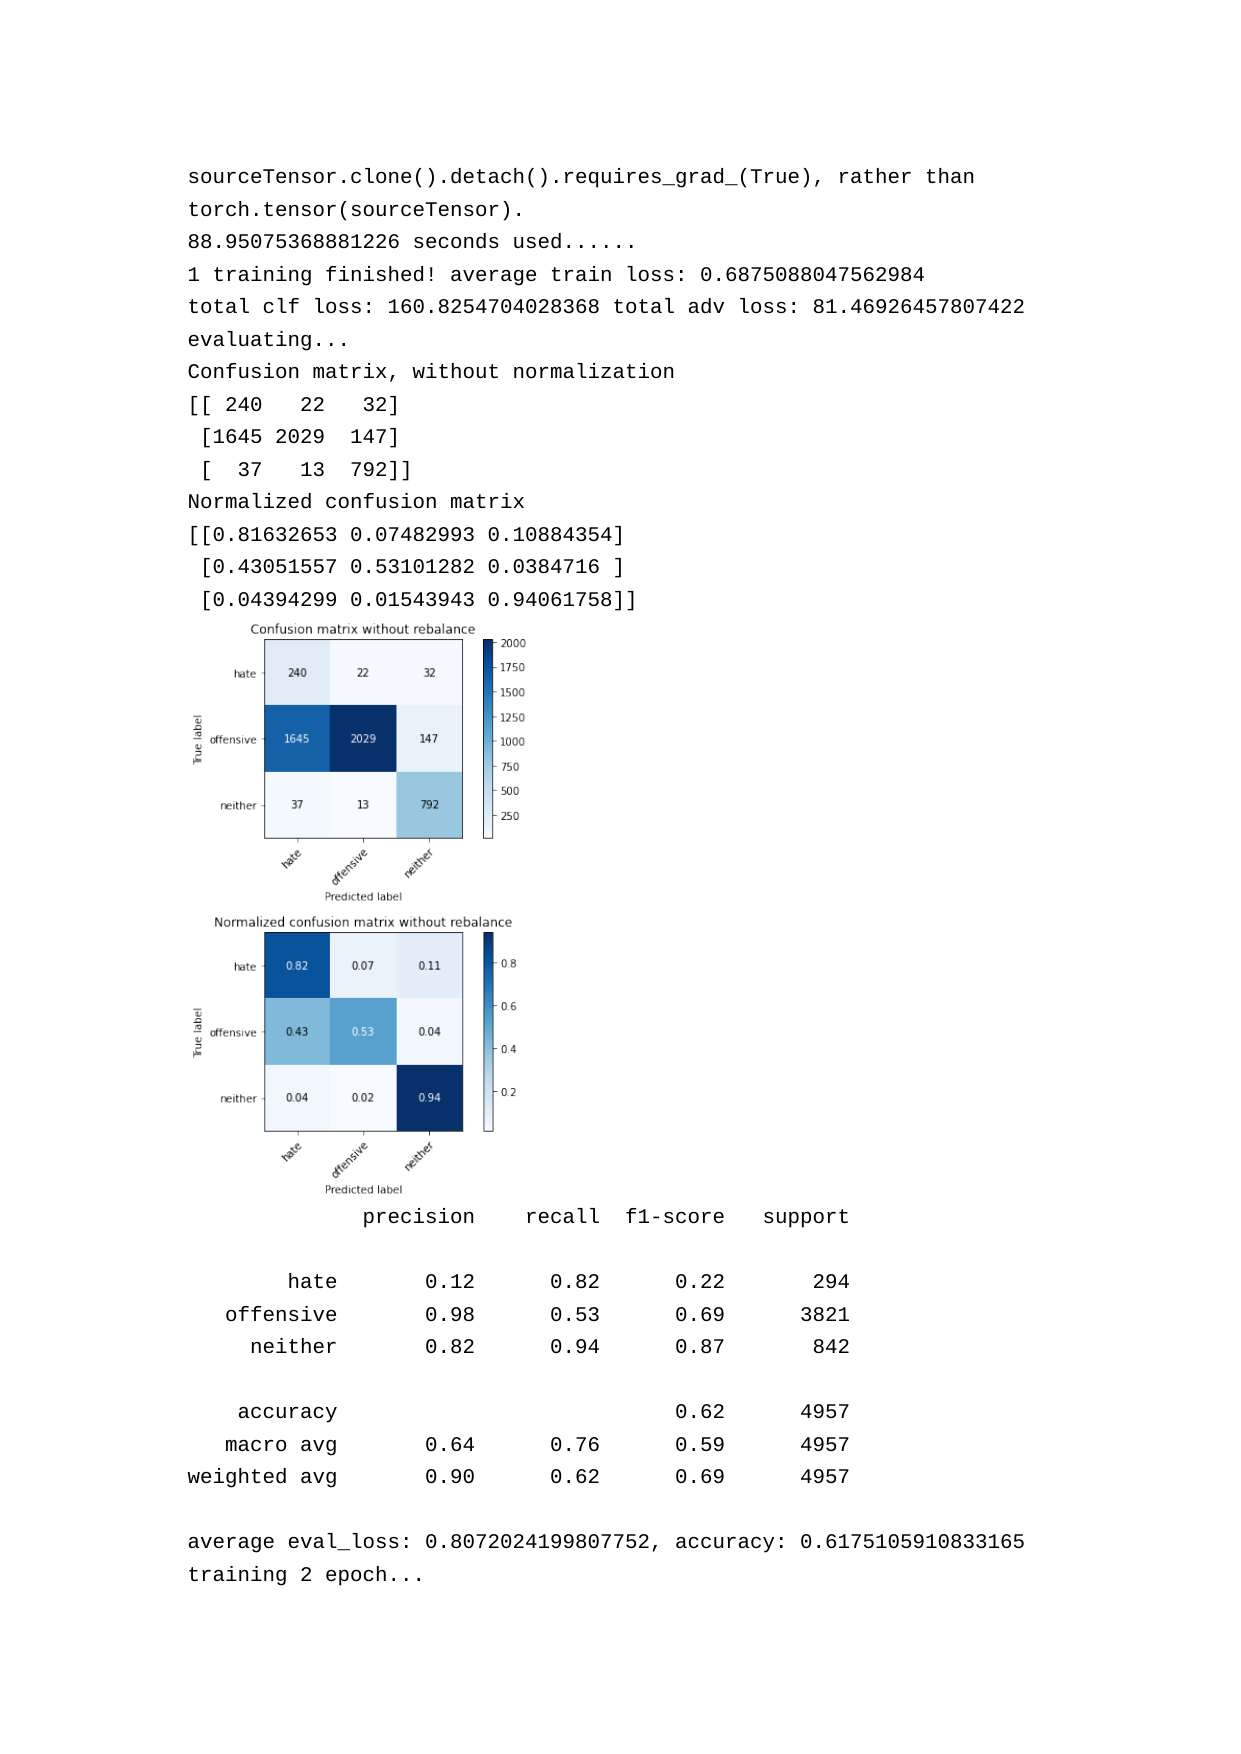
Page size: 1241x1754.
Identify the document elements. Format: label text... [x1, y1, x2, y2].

text 88.95075368881226 seconds used...... [187, 227, 1053, 259]
text neither 0.82 0.94 0.87 842 [187, 1332, 1053, 1364]
text [0.43051557 0.53101282 0.0384716 ] [187, 552, 1053, 584]
text [ 37 13 792]] [187, 454, 1053, 487]
text 1 training finished! average train loss: 0.6875088047562984 [187, 259, 1053, 292]
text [187, 162, 1053, 227]
text Confusion matrix, without normalization [187, 357, 1053, 389]
text [[ 240 22 32] [187, 389, 1053, 422]
text macro avg 0.64 0.76 0.59 4957 [187, 1429, 1053, 1462]
text training 2 epoch... [187, 1559, 1053, 1592]
text total clf loss: 160.8254704028368 total adv loss: 81.46926457807422 [187, 292, 1053, 324]
text [[0.81632653 0.07482993 0.10884354] [187, 519, 1053, 552]
text [0.04394299 0.01543943 0.94061758]] [187, 584, 1053, 617]
text precision recall f1-score support [187, 1202, 1053, 1234]
text accuracy 0.62 4957 [187, 1397, 1053, 1429]
text [1645 2029 147] [187, 422, 1053, 454]
text hate 0.12 0.82 0.22 294 [187, 1267, 1053, 1299]
text evaluating... [187, 324, 1053, 357]
text Normalized confusion matrix [187, 487, 1053, 519]
picture [187, 617, 533, 1202]
text average eval_loss: 0.8072024199807752, accuracy: 0.6175105910833165 [187, 1527, 1053, 1559]
text offensive 0.98 0.53 0.69 3821 [187, 1299, 1053, 1332]
text weighted avg 0.90 0.62 0.69 4957 [187, 1462, 1053, 1494]
